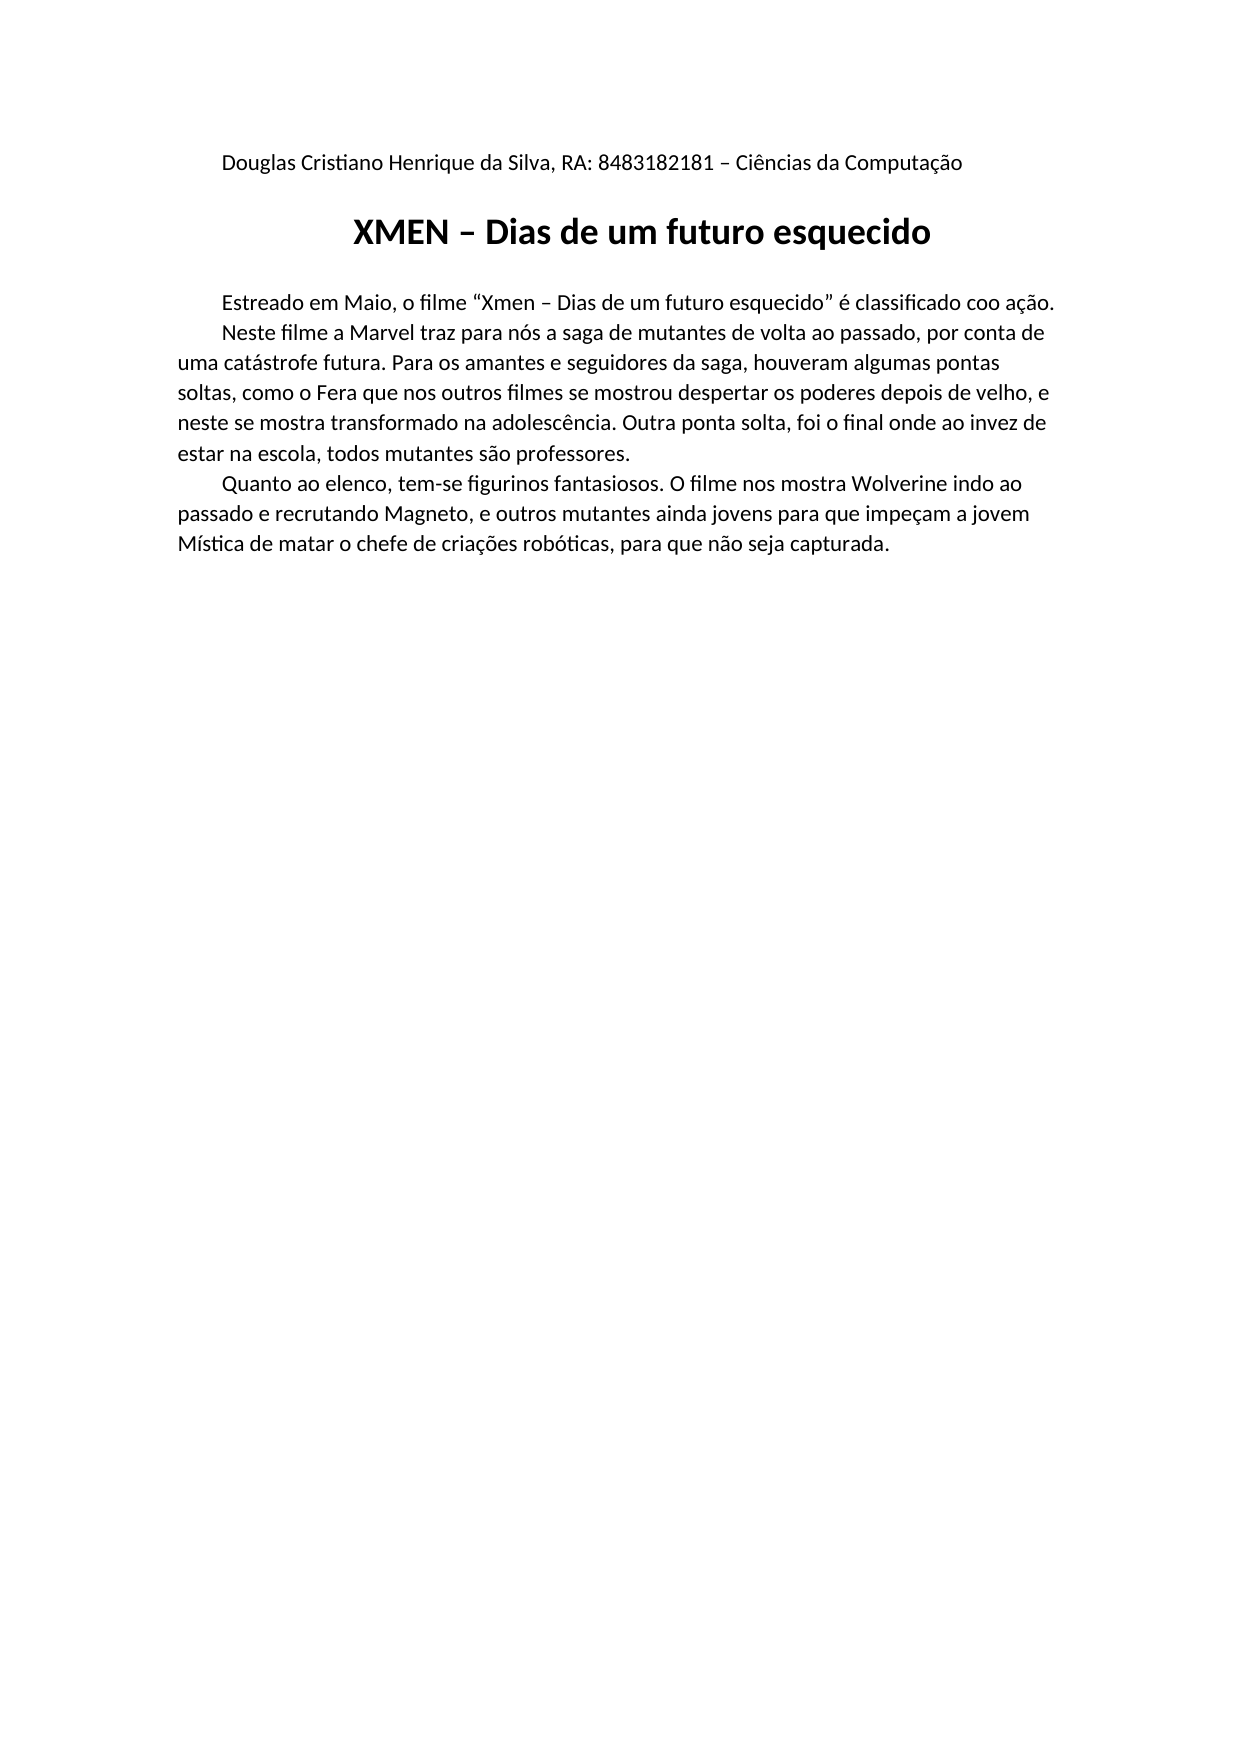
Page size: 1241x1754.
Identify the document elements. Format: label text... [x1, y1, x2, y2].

text XMEN – Dias de um futuro esquecido [177, 208, 1063, 254]
text Estreado em Maio, o filme “Xmen – Dias de um futuro esquecido” é classificado coo ação. [177, 288, 1063, 316]
text Douglas Cristiano Henrique da Silva, RA: 8483182181 – Ciências da Computação [177, 148, 1063, 176]
text Neste filme a Marvel traz para nós a saga de mutantes de volta ao passado, por conta de uma catástrofe futura. Para os amantes e seguidores da saga, houveram algumas pontas soltas, como o Fera que nos outros filmes se mostrou despertar os poderes depois de velho, e neste se mostra transformado na adolescência. Outra ponta solta, foi o final onde ao invez de estar na escola, todos mutantes são professores. [177, 318, 1063, 467]
text Quanto ao elenco, tem-se figurinos fantasiosos. O filme nos mostra Wolverine indo ao passado e recrutando Magneto, e outros mutantes ainda jovens para que impeçam a jovem Mística de matar o chefe de criações robóticas, para que não seja capturada. [177, 469, 1063, 557]
